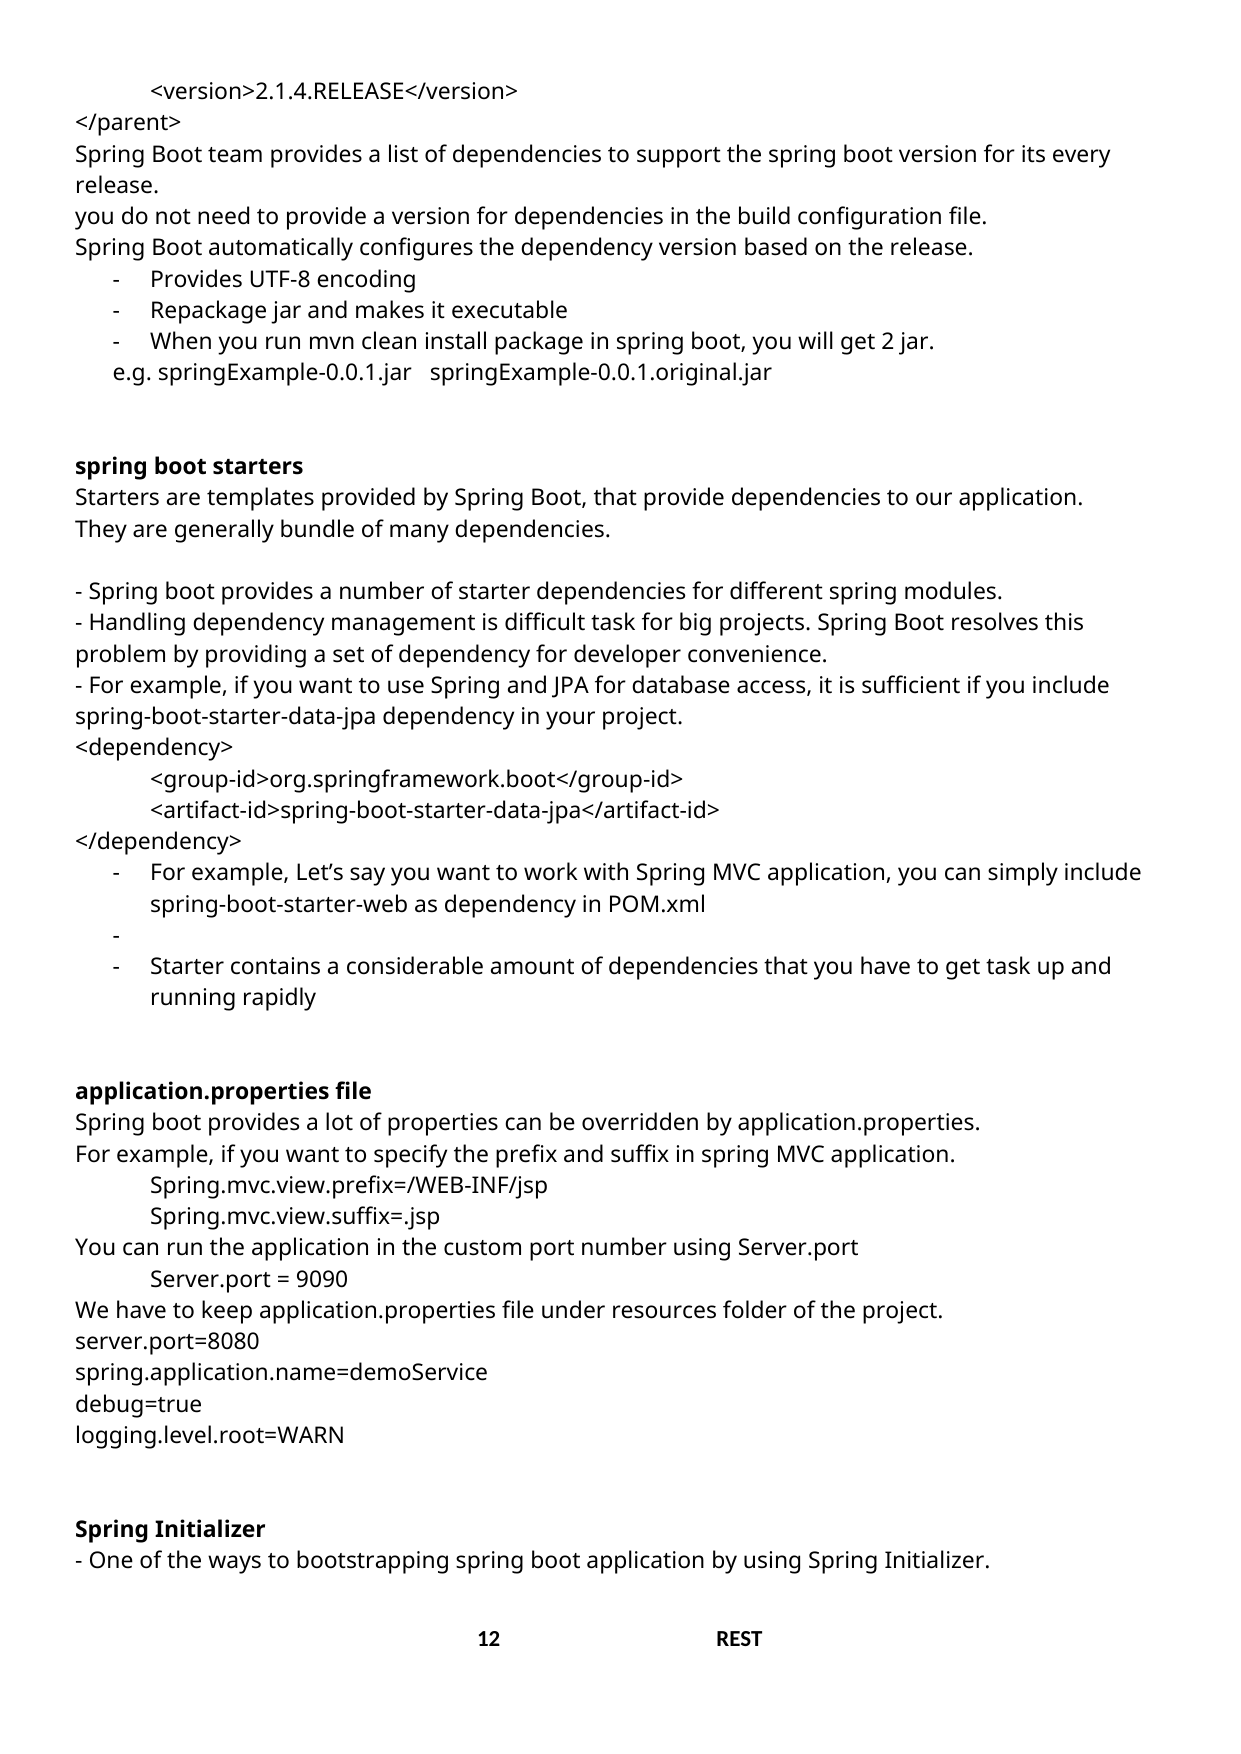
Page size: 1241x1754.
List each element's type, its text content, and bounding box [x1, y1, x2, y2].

text - Spring boot provides a number of starter dependencies for different spring modules. [75, 575, 1165, 606]
list Repackage jar and makes it executable [112, 294, 1165, 325]
list Provides UTF-8 encoding [112, 262, 1165, 294]
text <artifact-id>spring-boot-starter-data-jpa</artifact-id> [75, 794, 1165, 825]
text Spring.mvc.view.suffix=.jsp [150, 1200, 1165, 1231]
text Spring Initializer [75, 1512, 1165, 1544]
text Spring Boot team provides a list of dependencies to support the spring boot version for its every release. [75, 137, 1165, 200]
text server.port=8080 [75, 1325, 1165, 1356]
text Spring boot provides a lot of properties can be overridden by application.properties. [75, 1106, 1165, 1137]
text application.properties file [75, 1075, 1165, 1106]
list For example, Let’s say you want to work with Spring MVC application, you can simply include spring-boot-starter-web as dependency in POM.xml [112, 856, 1165, 919]
list When you run mvn clean install package in spring boot, you will get 2 jar. [112, 325, 1165, 356]
text you do not need to provide a version for dependencies in the build configuration file. [75, 200, 1165, 231]
text - One of the ways to bootstrapping spring boot application by using Spring Initializer. [75, 1544, 1165, 1575]
text spring boot starters [75, 450, 1165, 481]
text <version>2.1.4.RELEASE</version> [75, 75, 1165, 106]
text Spring.mvc.view.prefix=/WEB-INF/jsp [150, 1169, 1165, 1200]
text - For example, if you want to use Spring and JPA for database access, it is sufficient if you include spring-boot-starter-data-jpa dependency in your project. [75, 669, 1165, 731]
text We have to keep application.properties file under resources folder of the project. [75, 1294, 1165, 1325]
text </parent> [75, 106, 1165, 137]
text <dependency> [75, 731, 1165, 762]
list Starter contains a considerable amount of dependencies that you have to get task up and running rapidly [112, 950, 1165, 1012]
text <group-id>org.springframework.boot</group-id> [75, 762, 1165, 794]
text Starters are templates provided by Spring Boot, that provide dependencies to our application. [75, 481, 1165, 512]
text spring.application.name=demoService [75, 1356, 1165, 1387]
text They are generally bundle of many dependencies. [75, 512, 1165, 544]
text - Handling dependency management is difficult task for big projects. Spring Boot resolves this problem by providing a set of dependency for developer convenience. [75, 606, 1165, 669]
text You can run the application in the custom port number using Server.port [75, 1231, 1165, 1262]
text logging.level.root=WARN [75, 1419, 1165, 1450]
text </dependency> [75, 825, 1165, 856]
text For example, if you want to specify the prefix and suffix in spring MVC application. [75, 1137, 1165, 1169]
text Spring Boot automatically configures the dependency version based on the release. [75, 231, 1165, 262]
text e.g. springExample-0.0.1.jar springExample-0.0.1.original.jar [112, 356, 1165, 387]
text Server.port = 9090 [75, 1262, 1165, 1294]
text debug=true [75, 1387, 1165, 1419]
